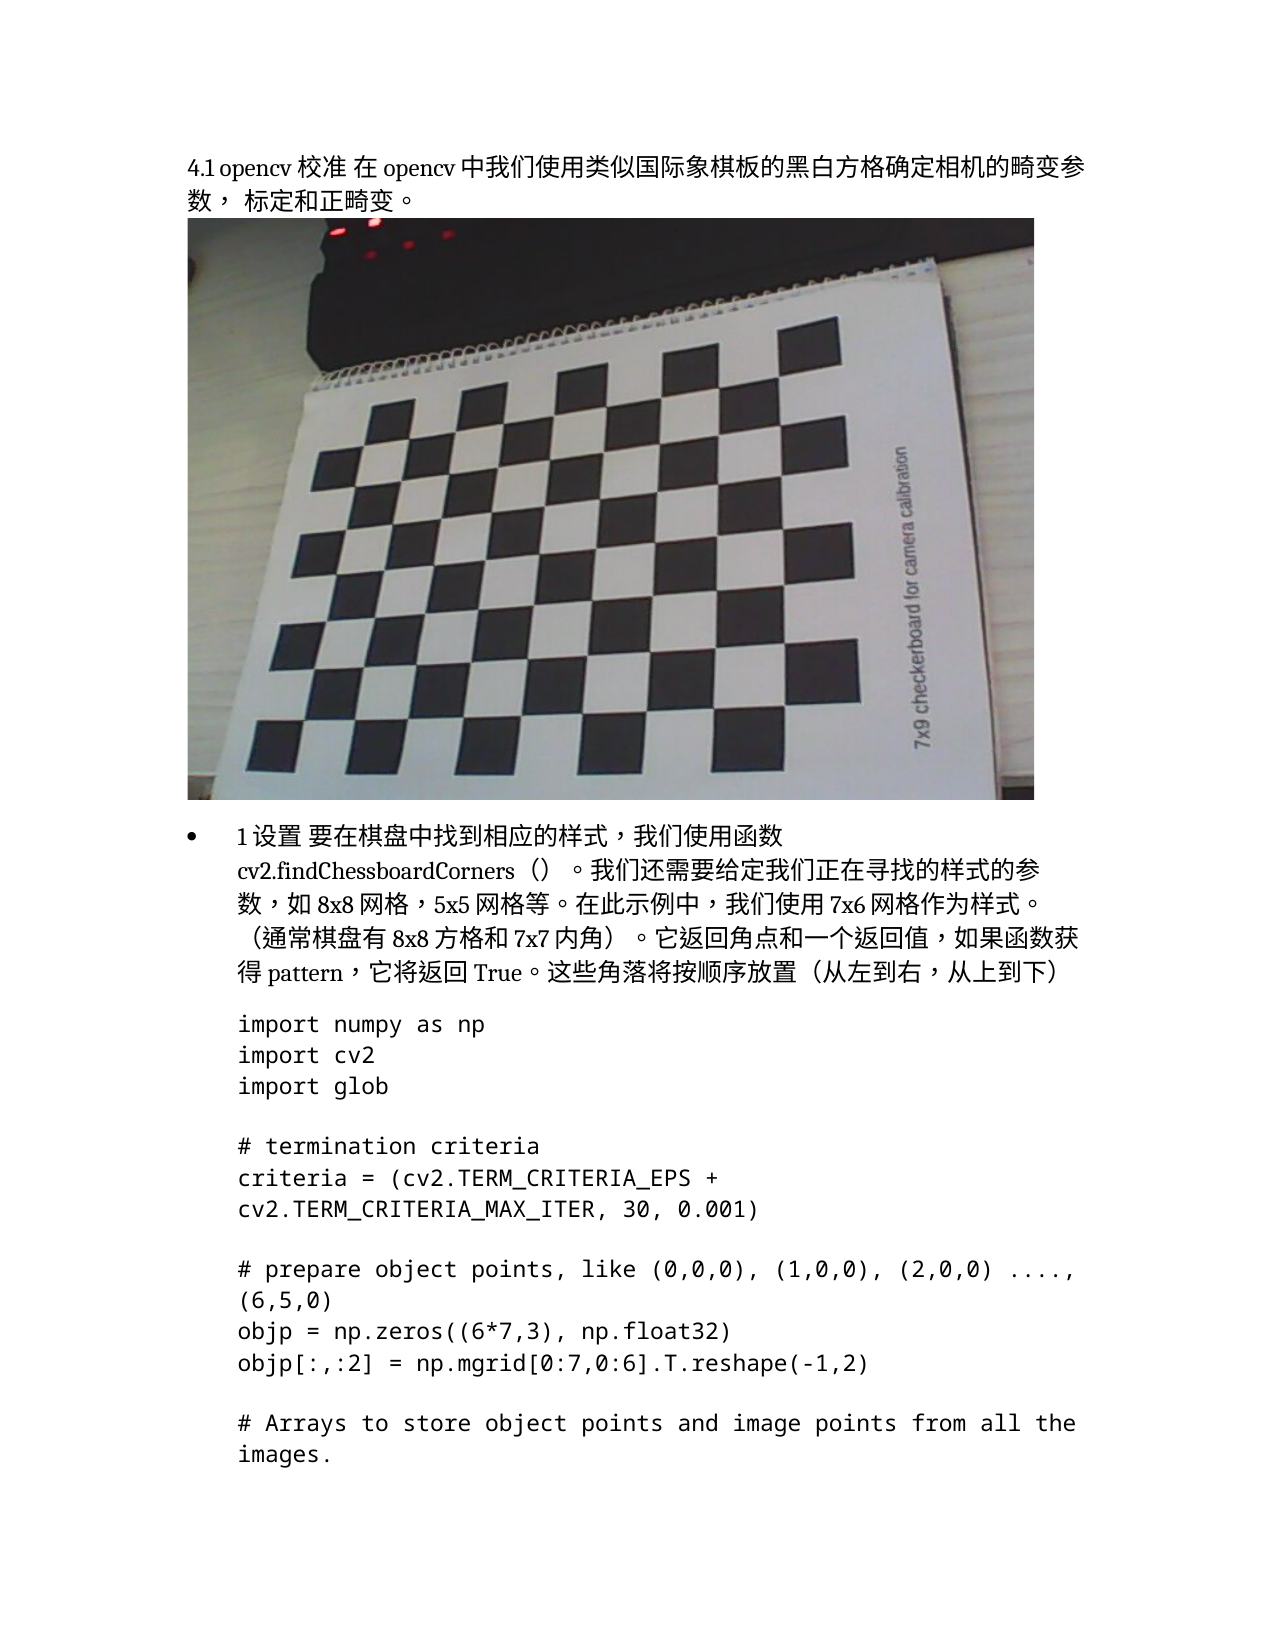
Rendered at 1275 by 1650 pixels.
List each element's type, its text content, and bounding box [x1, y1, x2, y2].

picture [187, 218, 1035, 800]
list 1 设置 要在棋盘中找到相应的样式，我们使用函数cv2.findChessboardCorners（）。我们还需要给定我们正在寻找的样式的参数，如8x8网格，5x5网格等。在此示例中，我们使用7x6网格作为样式。 （通常棋盘有8x8方格和7x7内角）。它返回角点和一个返回值，如果函数获得pattern，它将返回True。这些角落将按顺序放置（从左到右，从上到下） [187, 819, 1087, 989]
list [187, 1008, 1087, 1469]
